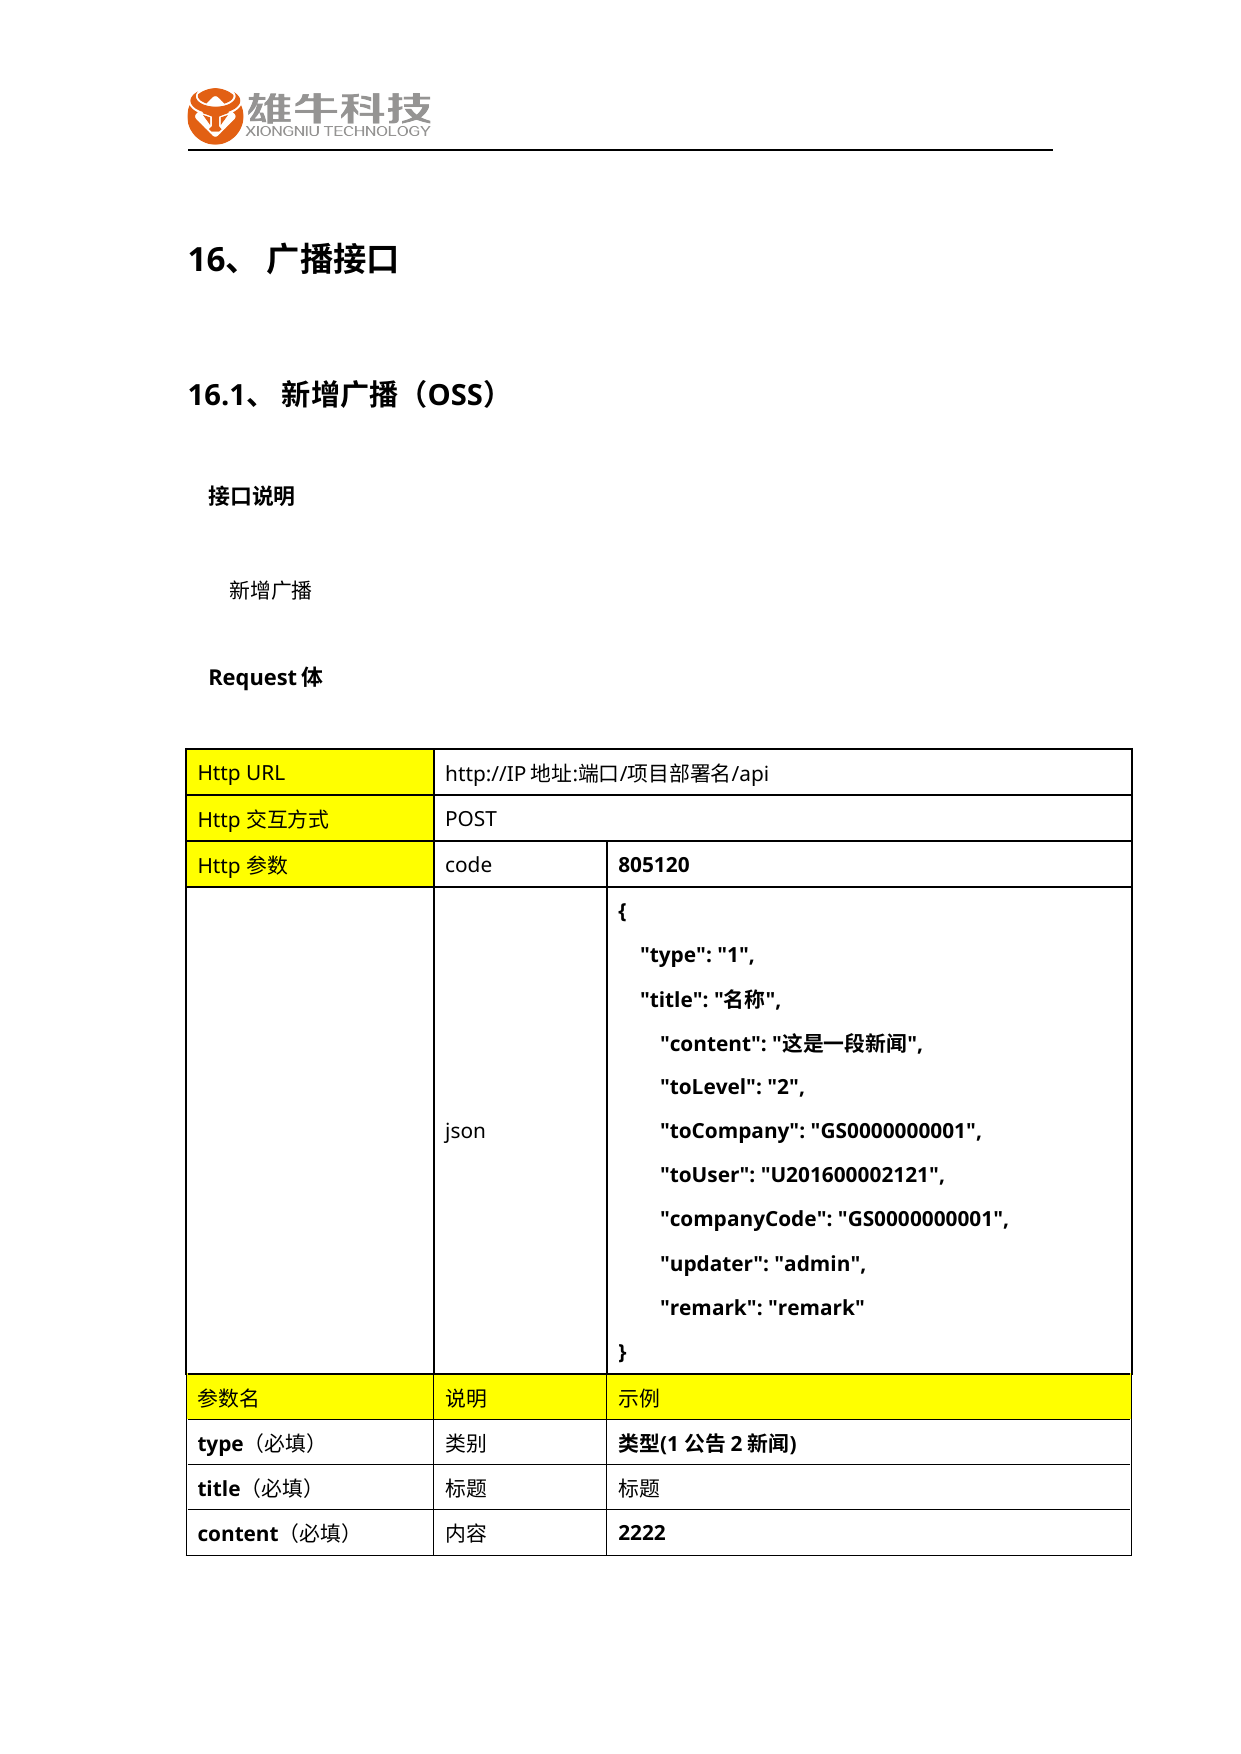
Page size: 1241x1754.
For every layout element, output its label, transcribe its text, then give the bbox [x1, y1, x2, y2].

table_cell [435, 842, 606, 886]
subtitle Request体 [202, 653, 1053, 698]
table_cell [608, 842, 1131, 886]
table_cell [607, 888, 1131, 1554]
text 新增广播 [187, 567, 1053, 611]
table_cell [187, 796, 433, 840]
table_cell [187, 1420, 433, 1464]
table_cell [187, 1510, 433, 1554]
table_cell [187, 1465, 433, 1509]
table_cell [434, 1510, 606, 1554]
picture [187, 88, 433, 147]
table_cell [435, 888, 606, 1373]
subtitle 接口说明 [202, 473, 1053, 517]
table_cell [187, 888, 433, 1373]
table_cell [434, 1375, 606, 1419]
subtitle 新增广播（OSS） [187, 371, 1053, 415]
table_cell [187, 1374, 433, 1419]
subtitle 广播接口 [187, 213, 1053, 301]
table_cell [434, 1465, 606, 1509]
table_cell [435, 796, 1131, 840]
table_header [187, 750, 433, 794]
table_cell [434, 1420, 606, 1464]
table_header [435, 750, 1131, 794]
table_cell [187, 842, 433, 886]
